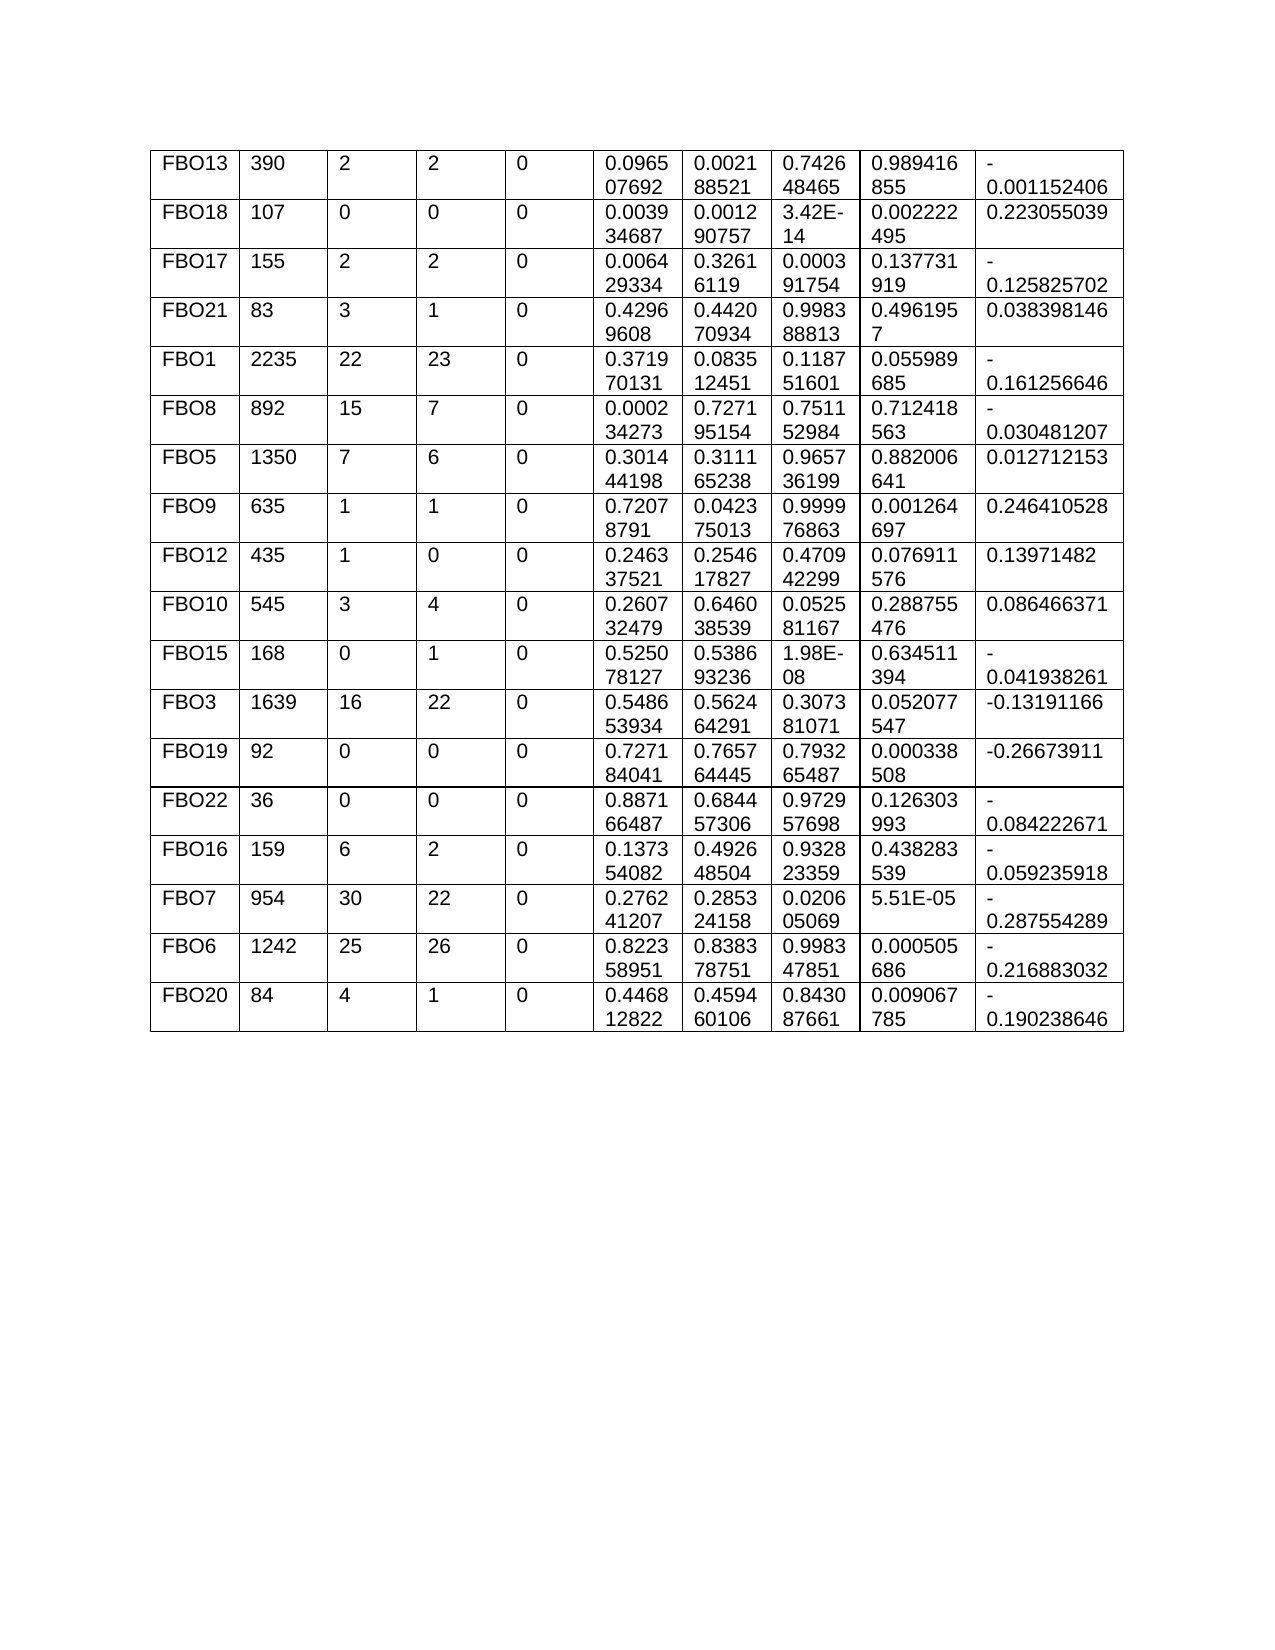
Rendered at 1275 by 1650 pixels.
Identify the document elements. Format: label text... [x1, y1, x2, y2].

table_cell FBO12 [151, 543, 239, 591]
table_cell 954 [240, 885, 327, 933]
table_cell 0.4961957 [861, 298, 975, 346]
table_cell 0 [506, 934, 593, 982]
table_cell -0.26673911 [976, 739, 1123, 786]
table_cell 0 [506, 298, 593, 346]
table_cell 2 [417, 249, 505, 297]
table_cell FBO10 [151, 592, 239, 639]
table_cell -0.13191166 [976, 690, 1123, 737]
table_cell 0.000505686 [861, 934, 975, 982]
table_cell FBO15 [151, 641, 239, 688]
table_cell -0.030481207 [976, 396, 1123, 444]
table_cell 0.371970131 [594, 347, 682, 395]
table_cell 0.989416855 [861, 151, 975, 199]
table_cell 30 [328, 885, 416, 933]
table_cell 1242 [240, 934, 327, 982]
table_cell 0.003934687 [594, 200, 682, 248]
table_cell 0.042375013 [683, 494, 771, 542]
table_cell 0 [328, 200, 416, 248]
table_cell FBO22 [151, 788, 239, 835]
table_cell 0.887166487 [594, 788, 682, 835]
table_cell 0.260732479 [594, 592, 682, 639]
table_cell 0.634511394 [861, 641, 975, 688]
table_cell 0.42969608 [594, 298, 682, 346]
table_cell -0.287554289 [976, 885, 1123, 933]
table_cell 0 [328, 641, 416, 688]
table_cell 435 [240, 543, 327, 591]
table_cell 0.470942299 [772, 543, 859, 591]
table_cell -0.161256646 [976, 347, 1123, 395]
table_cell 390 [240, 151, 327, 199]
table_cell 0 [417, 739, 505, 786]
table_cell 0.998388813 [772, 298, 859, 346]
table_cell 155 [240, 249, 327, 297]
table_cell FBO19 [151, 739, 239, 786]
table_cell 7 [417, 396, 505, 444]
table_cell 0 [506, 641, 593, 688]
table_cell 0 [506, 396, 593, 444]
table_cell 107 [240, 200, 327, 248]
table_cell 0.311165238 [683, 445, 771, 493]
table_cell 0.006429334 [594, 249, 682, 297]
table_cell 159 [240, 836, 327, 884]
table_cell 0 [506, 200, 593, 248]
table_cell 0.012712153 [976, 445, 1123, 493]
table_cell 0.765764445 [683, 739, 771, 786]
table_cell 6 [328, 836, 416, 884]
table_cell 0.727184041 [594, 739, 682, 786]
table_cell 22 [417, 690, 505, 737]
table_cell 0.246337521 [594, 543, 682, 591]
table_cell 2 [328, 249, 416, 297]
table_cell 15 [328, 396, 416, 444]
table_cell 0.137354082 [594, 836, 682, 884]
table_cell 0.72078791 [594, 494, 682, 542]
table_cell 0.751152984 [772, 396, 859, 444]
table_cell 36 [240, 788, 327, 835]
table_cell 0.285324158 [683, 885, 771, 933]
table_cell 4 [328, 983, 416, 1031]
table_cell 0.000391754 [772, 249, 859, 297]
table_cell 0.002222495 [861, 200, 975, 248]
table_cell FBO6 [151, 934, 239, 982]
table_cell 0.126303993 [861, 788, 975, 835]
table_cell 0.276241207 [594, 885, 682, 933]
table_cell 0.001290757 [683, 200, 771, 248]
table_cell 5.51E-05 [861, 885, 975, 933]
table_cell FBO16 [151, 836, 239, 884]
table_cell 0 [417, 788, 505, 835]
table_cell 83 [240, 298, 327, 346]
table_cell 0.137731919 [861, 249, 975, 297]
table_cell 635 [240, 494, 327, 542]
table_cell FBO5 [151, 445, 239, 493]
table_cell 92 [240, 739, 327, 786]
table_cell 0.793265487 [772, 739, 859, 786]
table_cell 3 [328, 592, 416, 639]
table_cell 0.254617827 [683, 543, 771, 591]
table_cell -0.216883032 [976, 934, 1123, 982]
table_cell 1 [328, 494, 416, 542]
table_cell 0 [328, 788, 416, 835]
table_cell 0 [506, 885, 593, 933]
table_cell 16 [328, 690, 416, 737]
table_cell 0.002188521 [683, 151, 771, 199]
table_cell FBO9 [151, 494, 239, 542]
table_cell FBO3 [151, 690, 239, 737]
table_cell 0.525078127 [594, 641, 682, 688]
table_cell 0.548653934 [594, 690, 682, 737]
table_cell 0.562464291 [683, 690, 771, 737]
table_cell 0.246410528 [976, 494, 1123, 542]
table_cell 0.438283539 [861, 836, 975, 884]
table_cell 0.020605069 [772, 885, 859, 933]
table_cell 1 [328, 543, 416, 591]
table_cell 0.446812822 [594, 983, 682, 1031]
table_cell 0 [506, 494, 593, 542]
table_cell 0 [417, 200, 505, 248]
table_cell 0 [417, 543, 505, 591]
table_cell 1639 [240, 690, 327, 737]
table_cell 3.42E-14 [772, 200, 859, 248]
table_cell 84 [240, 983, 327, 1031]
table_cell FBO1 [151, 347, 239, 395]
table_cell 0.712418563 [861, 396, 975, 444]
table_cell 892 [240, 396, 327, 444]
table_cell 25 [328, 934, 416, 982]
table_cell 22 [328, 347, 416, 395]
table_cell 0.086466371 [976, 592, 1123, 639]
table_cell 0.096507692 [594, 151, 682, 199]
table_cell 0.442070934 [683, 298, 771, 346]
table_cell 0.492648504 [683, 836, 771, 884]
table_cell -0.001152406 [976, 151, 1123, 199]
table_cell 0 [506, 347, 593, 395]
table_cell 0.538693236 [683, 641, 771, 688]
table_cell 0.076911576 [861, 543, 975, 591]
table_cell 0.001264697 [861, 494, 975, 542]
table_cell 0 [506, 739, 593, 786]
table_cell 0 [328, 739, 416, 786]
table_cell 0 [506, 788, 593, 835]
table_cell 6 [417, 445, 505, 493]
table_cell 0 [506, 151, 593, 199]
table_cell 2 [417, 151, 505, 199]
table_cell -0.041938261 [976, 641, 1123, 688]
table_cell 0.999976863 [772, 494, 859, 542]
table_cell 0 [506, 690, 593, 737]
table_cell 0 [506, 445, 593, 493]
table_cell FBO20 [151, 983, 239, 1031]
table_cell 0.009067785 [861, 983, 975, 1031]
table_cell 3 [328, 298, 416, 346]
table_cell 0.000338508 [861, 739, 975, 786]
table_cell FBO21 [151, 298, 239, 346]
table_cell 2 [328, 151, 416, 199]
table_cell 0 [506, 836, 593, 884]
table_cell 2235 [240, 347, 327, 395]
table_cell 0.083512451 [683, 347, 771, 395]
table_cell 0.932823359 [772, 836, 859, 884]
table_cell 0.998347851 [772, 934, 859, 982]
table_cell 0.843087661 [772, 983, 859, 1031]
table_cell -0.059235918 [976, 836, 1123, 884]
table_cell 0 [506, 249, 593, 297]
table_cell 0.055989685 [861, 347, 975, 395]
table_cell 0.052581167 [772, 592, 859, 639]
table_cell FBO8 [151, 396, 239, 444]
table_cell 0 [506, 983, 593, 1031]
table_cell 0.32616119 [683, 249, 771, 297]
table_cell FBO13 [151, 151, 239, 199]
table_cell 545 [240, 592, 327, 639]
table_cell 0.684457306 [683, 788, 771, 835]
table_cell 0.000234273 [594, 396, 682, 444]
table_cell 0.965736199 [772, 445, 859, 493]
table_cell 0.288755476 [861, 592, 975, 639]
table_cell 1350 [240, 445, 327, 493]
table_cell 0.972957698 [772, 788, 859, 835]
table_cell 0.838378751 [683, 934, 771, 982]
table_cell 1 [417, 494, 505, 542]
table_cell 0.052077547 [861, 690, 975, 737]
table_cell 2 [417, 836, 505, 884]
table_cell -0.125825702 [976, 249, 1123, 297]
table_cell FBO7 [151, 885, 239, 933]
table_cell 4 [417, 592, 505, 639]
table_cell 26 [417, 934, 505, 982]
table_cell 0.742648465 [772, 151, 859, 199]
table_cell 0.459460106 [683, 983, 771, 1031]
table_cell 0.307381071 [772, 690, 859, 737]
table_cell FBO18 [151, 200, 239, 248]
table_cell 7 [328, 445, 416, 493]
table_cell 0.118751601 [772, 347, 859, 395]
table_cell 0.038398146 [976, 298, 1123, 346]
table_cell 168 [240, 641, 327, 688]
table_cell 0.223055039 [976, 200, 1123, 248]
table_cell FBO17 [151, 249, 239, 297]
table_cell 23 [417, 347, 505, 395]
table_cell 0.646038539 [683, 592, 771, 639]
table_cell -0.084222671 [976, 788, 1123, 835]
table_cell -0.190238646 [976, 983, 1123, 1031]
table_cell 1.98E-08 [772, 641, 859, 688]
table_cell 0 [506, 592, 593, 639]
table_cell 22 [417, 885, 505, 933]
table_cell 1 [417, 298, 505, 346]
table_cell 0.882006641 [861, 445, 975, 493]
table_cell 1 [417, 641, 505, 688]
table_cell 0 [506, 543, 593, 591]
table_cell 0.727195154 [683, 396, 771, 444]
table_cell 0.301444198 [594, 445, 682, 493]
table_cell 1 [417, 983, 505, 1031]
table_cell 0.822358951 [594, 934, 682, 982]
table_cell 0.13971482 [976, 543, 1123, 591]
